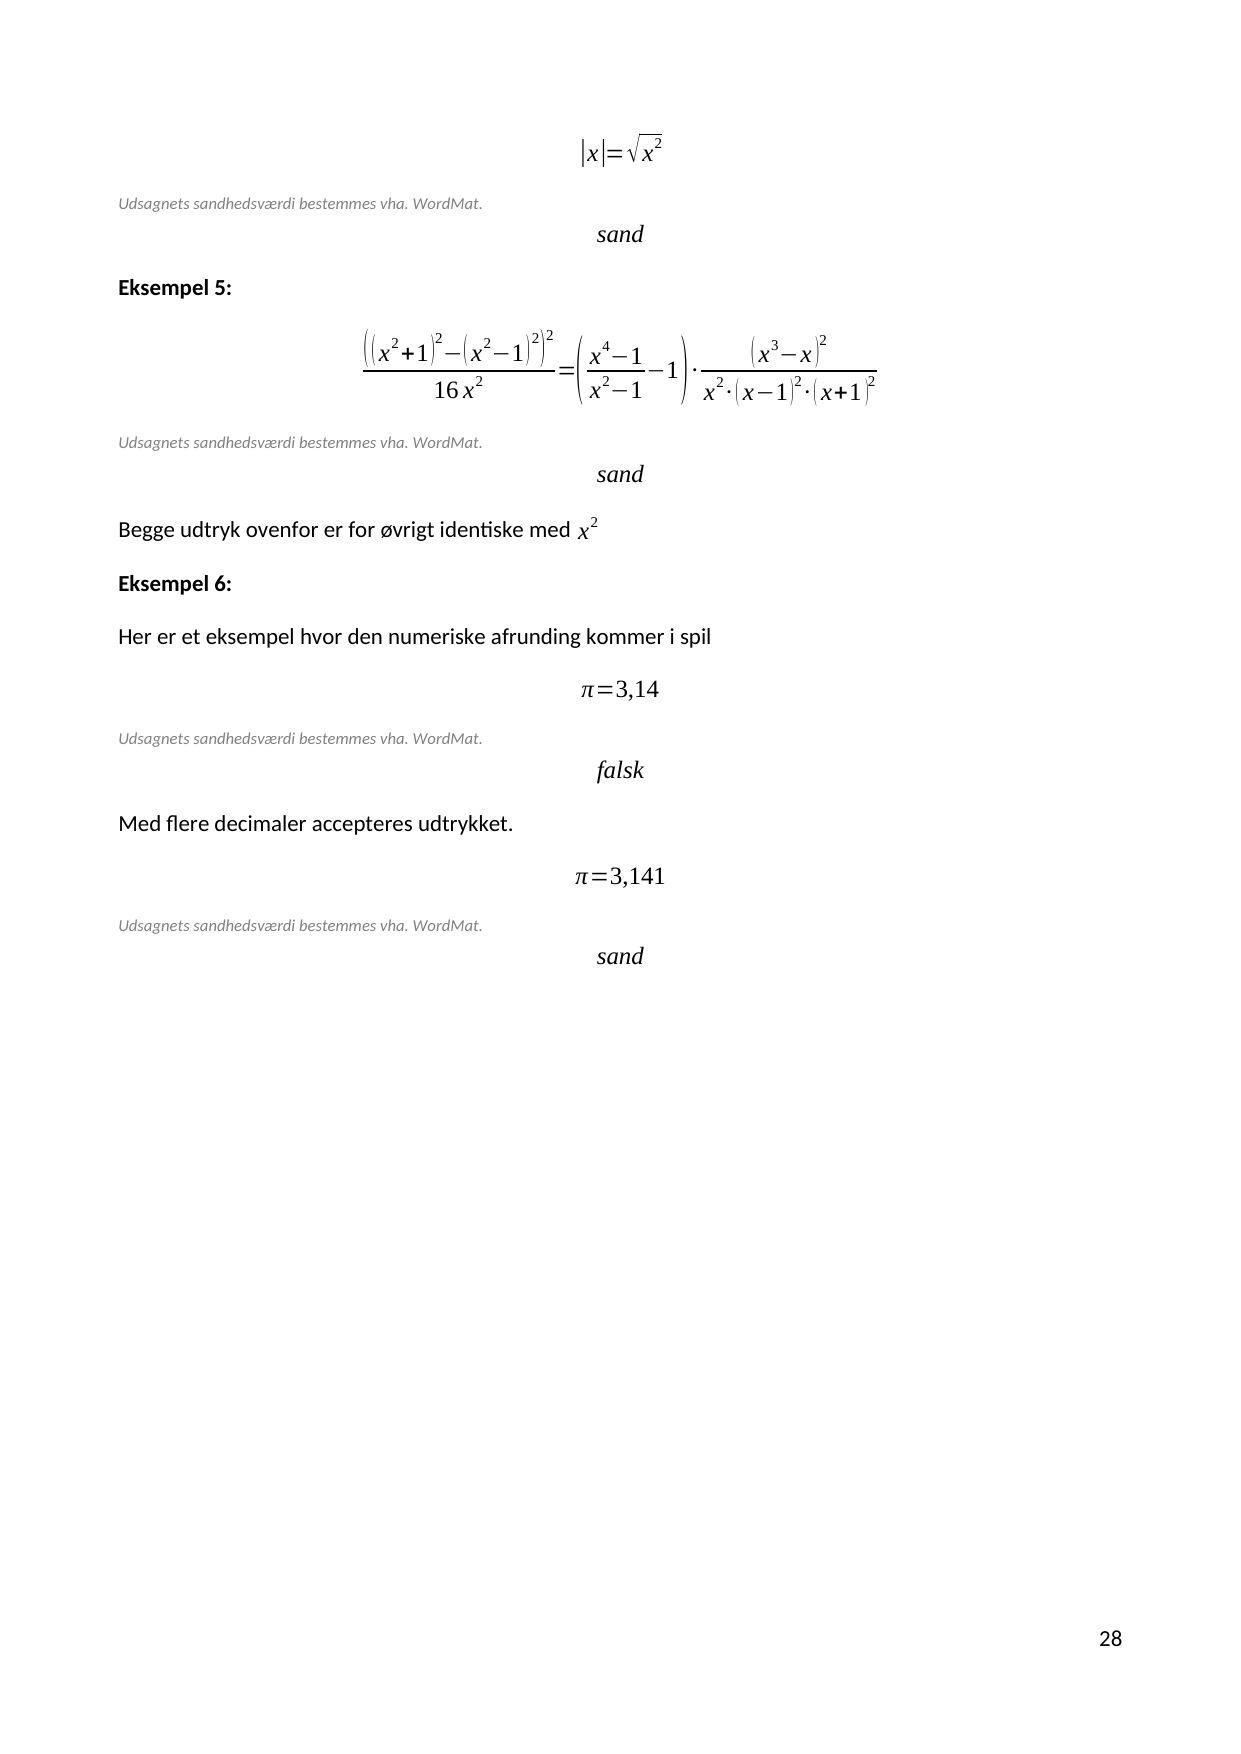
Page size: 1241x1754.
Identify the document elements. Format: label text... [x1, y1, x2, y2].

text Eksempel 5: [118, 273, 1122, 302]
text Udsagnets sandhedsværdi bestemmes vha. WordMat. [118, 915, 1122, 935]
text Her er et eksempel hvor den numeriske afrunding kommer i spil [118, 622, 1122, 651]
text Udsagnets sandhedsværdi bestemmes vha. WordMat. [118, 193, 1122, 213]
text Eksempel 6: [118, 569, 1122, 597]
text Begge udtryk ovenfor er for øvrigt identiske med [118, 513, 1122, 544]
text Udsagnets sandhedsværdi bestemmes vha. WordMat. [118, 433, 1122, 453]
text Udsagnets sandhedsværdi bestemmes vha. WordMat. [118, 728, 1122, 749]
text Med flere decimaler accepteres udtrykket. [118, 809, 1122, 837]
